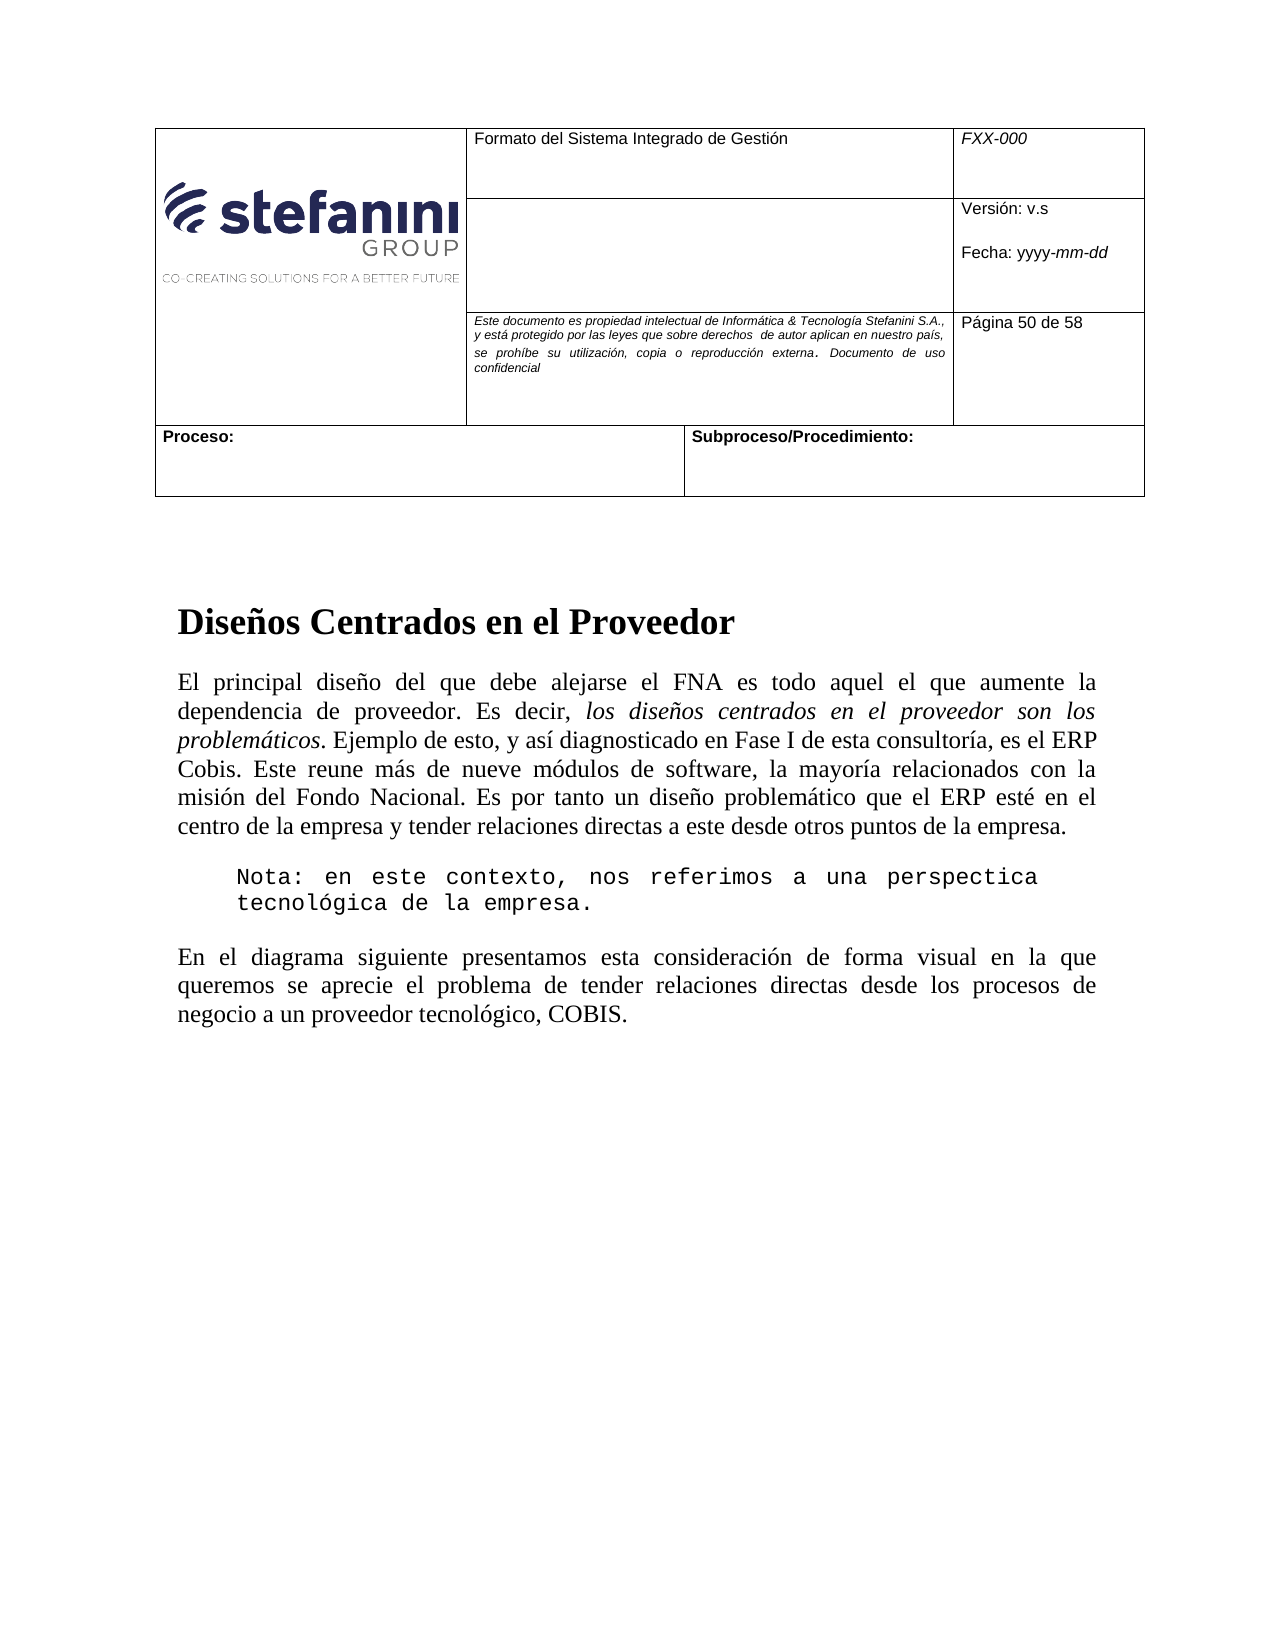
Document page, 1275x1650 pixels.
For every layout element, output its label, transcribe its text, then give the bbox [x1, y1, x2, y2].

picture [162, 182, 460, 286]
text Nota: en este contexto, nos referimos a una perspectica tecnológica de la empresa. [236, 865, 1039, 917]
text En el diagrama siguiente presentamos esta consideración de forma visual en la que queremos se aprecie el problema de tender relaciones directas desde los procesos de negocio a un proveedor tecnológico, COBIS. [177, 942, 1098, 1028]
subtitle Diseños Centrados en el Proveedor [177, 599, 1098, 642]
text El principal diseño del que debe alejarse el FNA es todo aquel el que aumente la dependencia de proveedor. Es decir, los diseños centrados en el proveedor son los problemáticos. Ejemplo de esto, y así diagnosticado en Fase I de esta consultoría, es el ERP Cobis. Este reune más de nueve módulos de software, la mayoría relacionados con la misión del Fondo Nacional. Es por tanto un diseño problemático que el ERP esté en el centro de la empresa y tender relaciones directas a este desde otros puntos de la empresa. [177, 667, 1098, 840]
